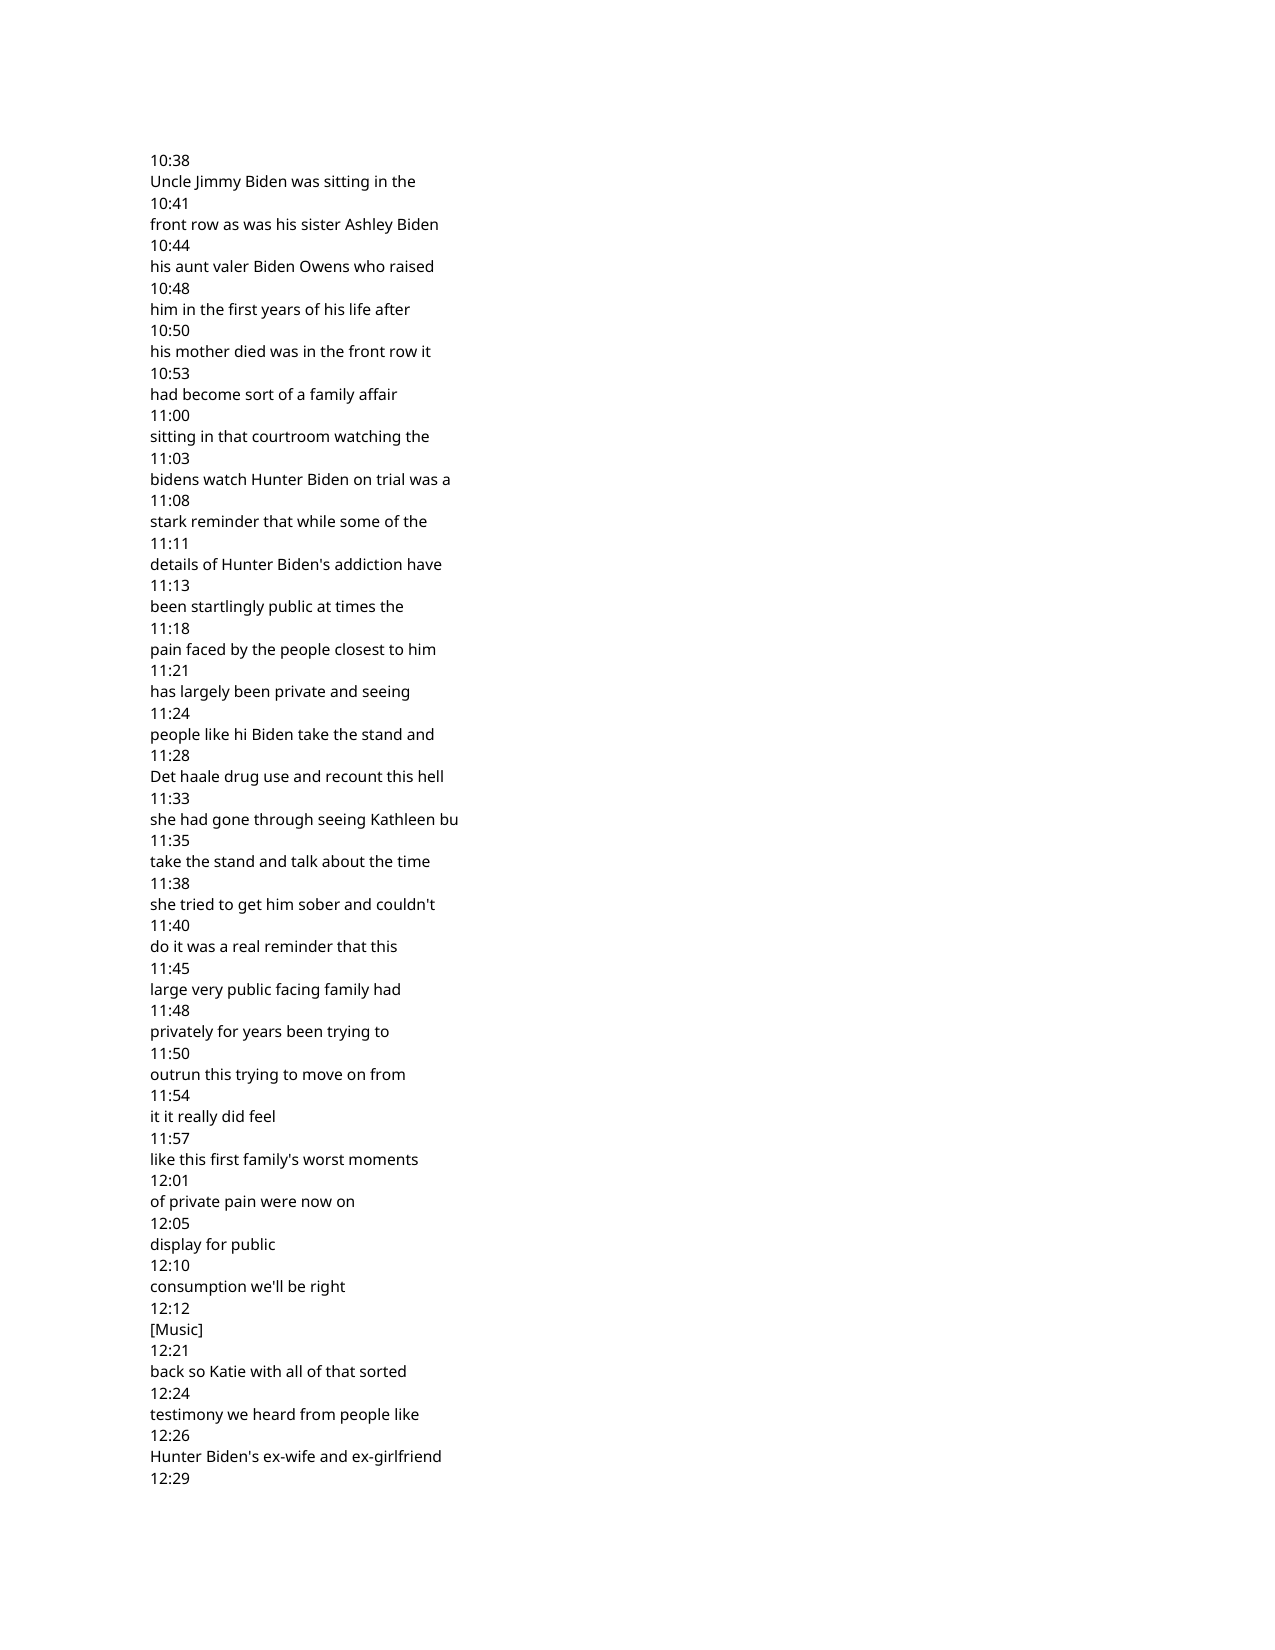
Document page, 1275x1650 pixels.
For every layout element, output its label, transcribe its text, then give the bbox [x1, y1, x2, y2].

text 12:26 [150, 1425, 1125, 1446]
text his aunt valer Biden Owens who raised [150, 256, 1125, 277]
text 11:08 [150, 490, 1125, 511]
text been startlingly public at times the [150, 596, 1125, 617]
text his mother died was in the front row it [150, 341, 1125, 362]
text details of Hunter Biden's addiction have [150, 554, 1125, 575]
text Det haale drug use and recount this hell [150, 766, 1125, 787]
text 11:13 [150, 575, 1125, 596]
text Hunter Biden's ex-wife and ex-girlfriend [150, 1446, 1125, 1467]
text large very public facing family had [150, 979, 1125, 1000]
text 11:21 [150, 660, 1125, 681]
text do it was a real reminder that this [150, 936, 1125, 957]
text of private pain were now on [150, 1191, 1125, 1212]
text back so Katie with all of that sorted [150, 1361, 1125, 1382]
text him in the first years of his life after [150, 299, 1125, 320]
text 12:24 [150, 1382, 1125, 1404]
text 11:38 [150, 872, 1125, 894]
text take the stand and talk about the time [150, 851, 1125, 872]
text 11:50 [150, 1042, 1125, 1064]
text like this first family's worst moments [150, 1149, 1125, 1170]
text 11:28 [150, 745, 1125, 766]
text 11:33 [150, 787, 1125, 809]
text 11:00 [150, 405, 1125, 426]
text 12:29 [150, 1467, 1125, 1489]
text 12:05 [150, 1212, 1125, 1234]
text Uncle Jimmy Biden was sitting in the [150, 171, 1125, 192]
text bidens watch Hunter Biden on trial was a [150, 469, 1125, 490]
text 11:03 [150, 447, 1125, 469]
text had become sort of a family affair [150, 384, 1125, 405]
text 10:38 [150, 150, 1125, 171]
text she had gone through seeing Kathleen bu [150, 809, 1125, 830]
text 11:57 [150, 1127, 1125, 1149]
text 10:50 [150, 320, 1125, 341]
text 11:18 [150, 617, 1125, 639]
text 11:54 [150, 1085, 1125, 1106]
text pain faced by the people closest to him [150, 639, 1125, 660]
text front row as was his sister Ashley Biden [150, 214, 1125, 235]
text consumption we'll be right [150, 1276, 1125, 1297]
text people like hi Biden take the stand and [150, 724, 1125, 745]
text 12:10 [150, 1255, 1125, 1276]
text 11:24 [150, 702, 1125, 724]
text 12:21 [150, 1340, 1125, 1361]
text 11:40 [150, 915, 1125, 936]
text testimony we heard from people like [150, 1404, 1125, 1425]
text 12:01 [150, 1170, 1125, 1191]
text 10:41 [150, 192, 1125, 214]
text she tried to get him sober and couldn't [150, 894, 1125, 915]
text outrun this trying to move on from [150, 1064, 1125, 1085]
text [Music] [150, 1319, 1125, 1340]
text 11:11 [150, 532, 1125, 554]
text it it really did feel [150, 1106, 1125, 1127]
text 10:44 [150, 235, 1125, 256]
text stark reminder that while some of the [150, 511, 1125, 532]
text 11:35 [150, 830, 1125, 851]
text 10:53 [150, 362, 1125, 384]
text privately for years been trying to [150, 1021, 1125, 1042]
text 12:12 [150, 1297, 1125, 1319]
text 11:48 [150, 1000, 1125, 1021]
text has largely been private and seeing [150, 681, 1125, 702]
text display for public [150, 1234, 1125, 1255]
text 10:48 [150, 277, 1125, 299]
text sitting in that courtroom watching the [150, 426, 1125, 447]
text 11:45 [150, 957, 1125, 979]
